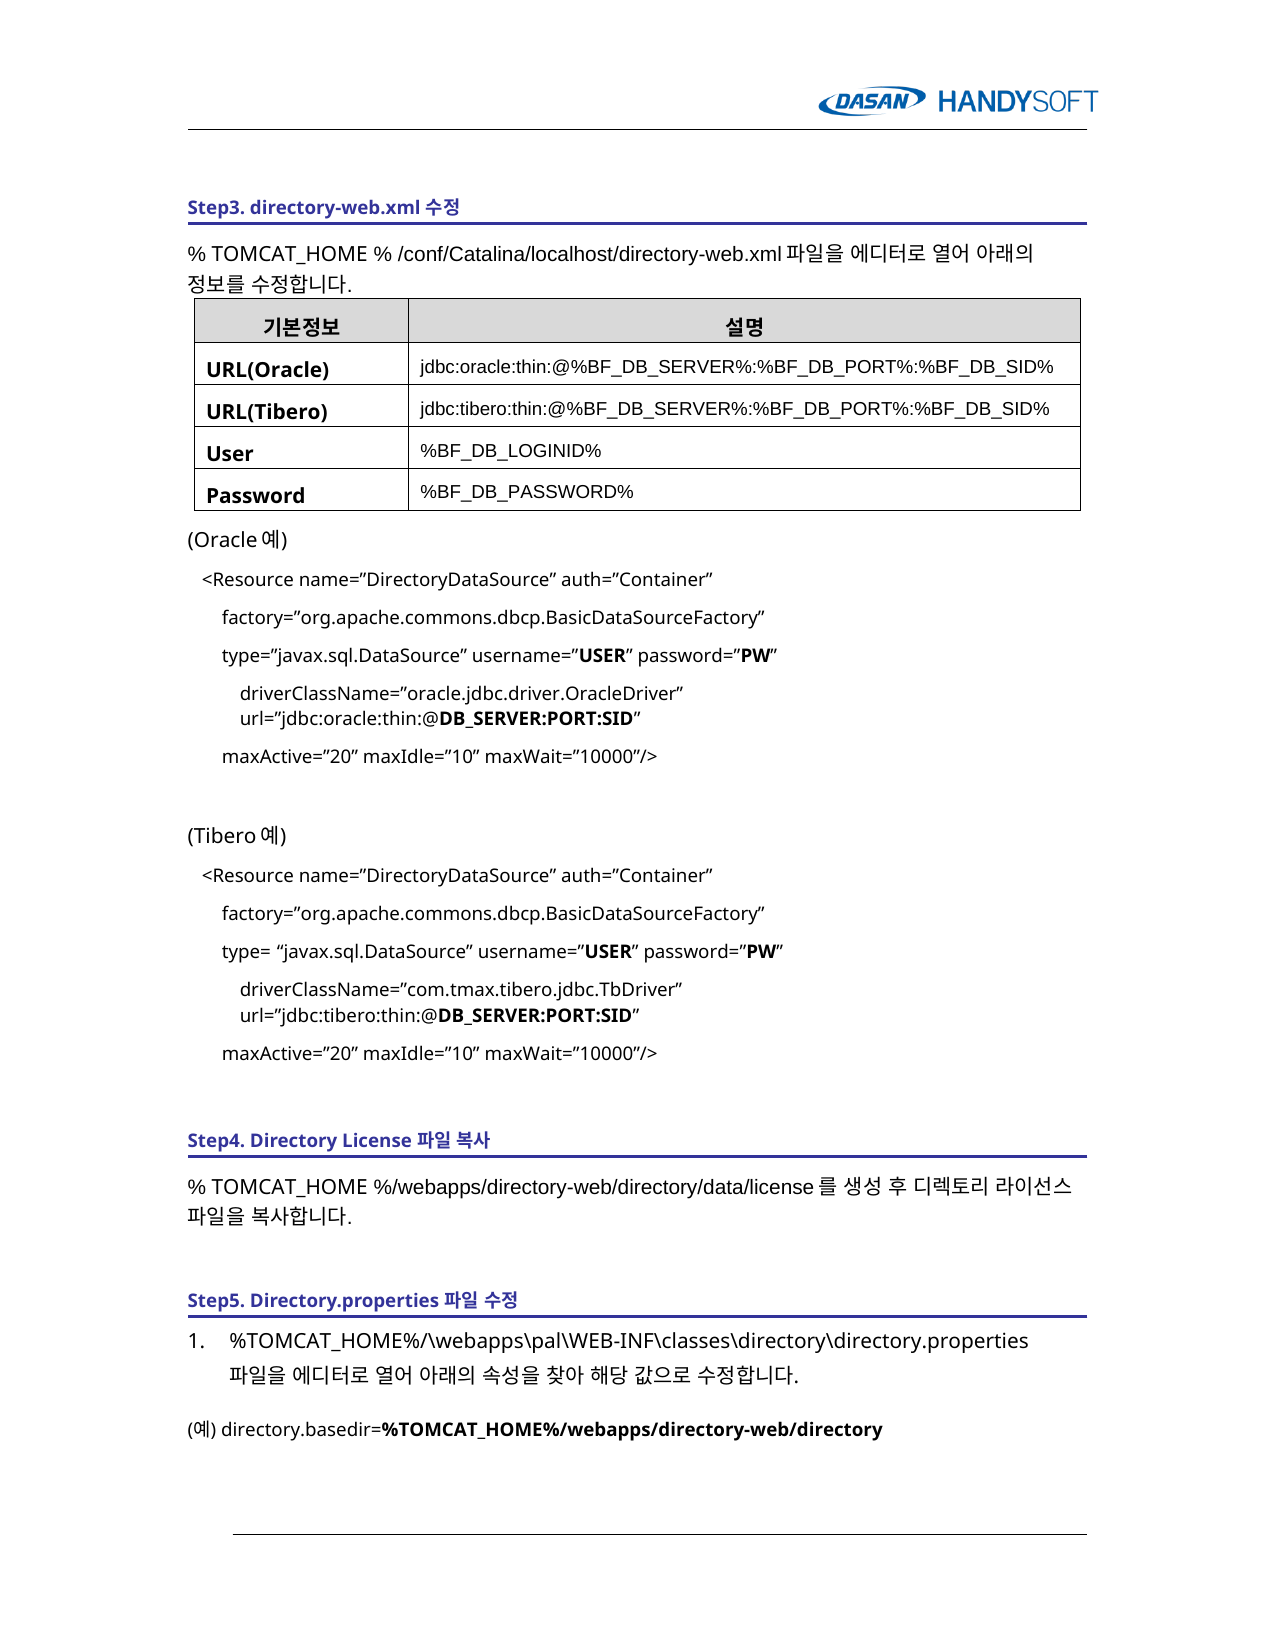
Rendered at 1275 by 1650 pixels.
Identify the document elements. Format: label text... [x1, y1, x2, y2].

text Step3. directory-web.xml 수정 [187, 193, 1087, 225]
text type= “javax.sql.DataSource” username=”USER” password=”PW” [187, 939, 1087, 964]
table_cell jdbc:tibero:thin:@%BF_DB_SERVER%:%BF_DB_PORT%:%BF_DB_SID% [409, 385, 1080, 426]
table_cell URL(Oracle) [195, 343, 408, 384]
text Step4. Directory License 파일 복사 [187, 1125, 1087, 1158]
text driverClassName=”com.tmax.tibero.jdbc.TbDriver” url=”jdbc:tibero:thin:@DB_SERVER:PORT:SID” [239, 977, 1087, 1028]
text (예) directory.basedir=%TOMCAT_HOME%/webapps/directory-web/directory [187, 1415, 1087, 1442]
table_cell %BF_DB_PASSWORD% [409, 469, 1080, 510]
text factory=”org.apache.commons.dbcp.BasicDataSourceFactory” [187, 901, 1087, 926]
table_cell jdbc:oracle:thin:@%BF_DB_SERVER%:%BF_DB_PORT%:%BF_DB_SID% [409, 343, 1080, 384]
text <Resource name=”DirectoryDataSource” auth=”Container” [187, 566, 1087, 592]
text <Resource name=”DirectoryDataSource” auth=”Container” [187, 863, 1087, 888]
table_cell User [195, 427, 408, 468]
text maxActive=”20” maxIdle=”10” maxWait=”10000”/> [187, 1040, 1087, 1066]
picture [818, 84, 1099, 117]
list %TOMCAT_HOME%/\webapps\pal\WEB-INF\classes\directory\directory.properties 파일을 에디터로 열어 아래의 속성을 찾아 해당 값으로 수정합니다. [187, 1325, 1087, 1390]
text % TOMCAT_HOME %/webapps/directory-web/directory/data/license를 생성 후 디렉토리 라이선스 파일을 복사합니다. [187, 1170, 1087, 1231]
table_cell URL(Tibero) [195, 385, 408, 426]
table_header 기본정보 [195, 299, 408, 342]
text Step5. Directory.properties 파일 수정 [187, 1286, 1087, 1318]
text % TOMCAT_HOME % /conf/Catalina/localhost/directory-web.xml파일을 에디터로 열어 아래의 정보를 수정합니다. [187, 238, 1087, 298]
table_cell %BF_DB_LOGINID% [409, 427, 1080, 468]
table_header 설명 [409, 299, 1080, 342]
text driverClassName=”oracle.jdbc.driver.OracleDriver” url=”jdbc:oracle:thin:@DB_SERVER:PORT:SID” [239, 680, 1087, 731]
text factory=”org.apache.commons.dbcp.BasicDataSourceFactory” [187, 604, 1087, 630]
text (Tibero예) [187, 820, 1087, 850]
table_cell Password [195, 469, 408, 510]
text maxActive=”20” maxIdle=”10” maxWait=”10000”/> [187, 744, 1087, 769]
text type=”javax.sql.DataSource” username=”USER” password=”PW” [187, 642, 1087, 668]
text (Oracle예) [187, 523, 1087, 554]
